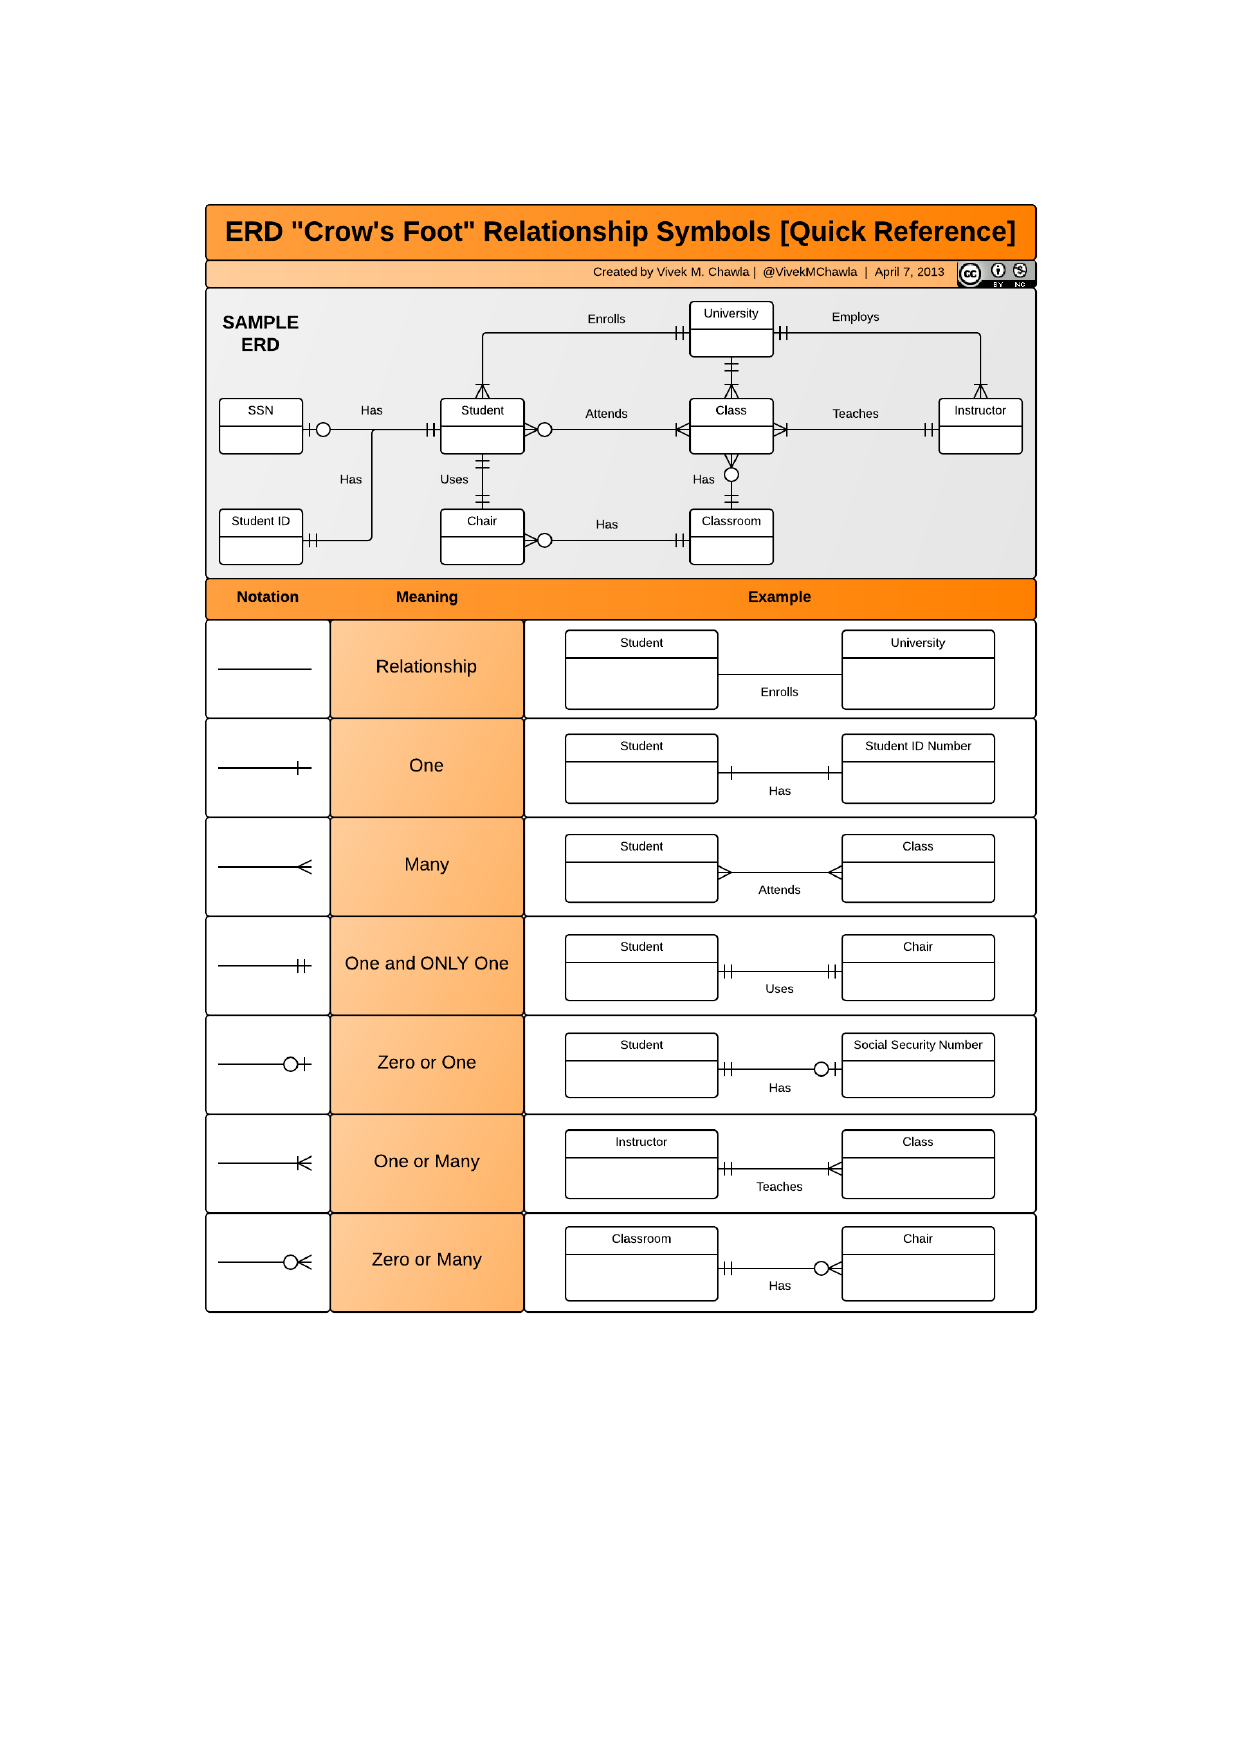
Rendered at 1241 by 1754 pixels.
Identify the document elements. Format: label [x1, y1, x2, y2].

picture [150, 150, 1091, 1367]
